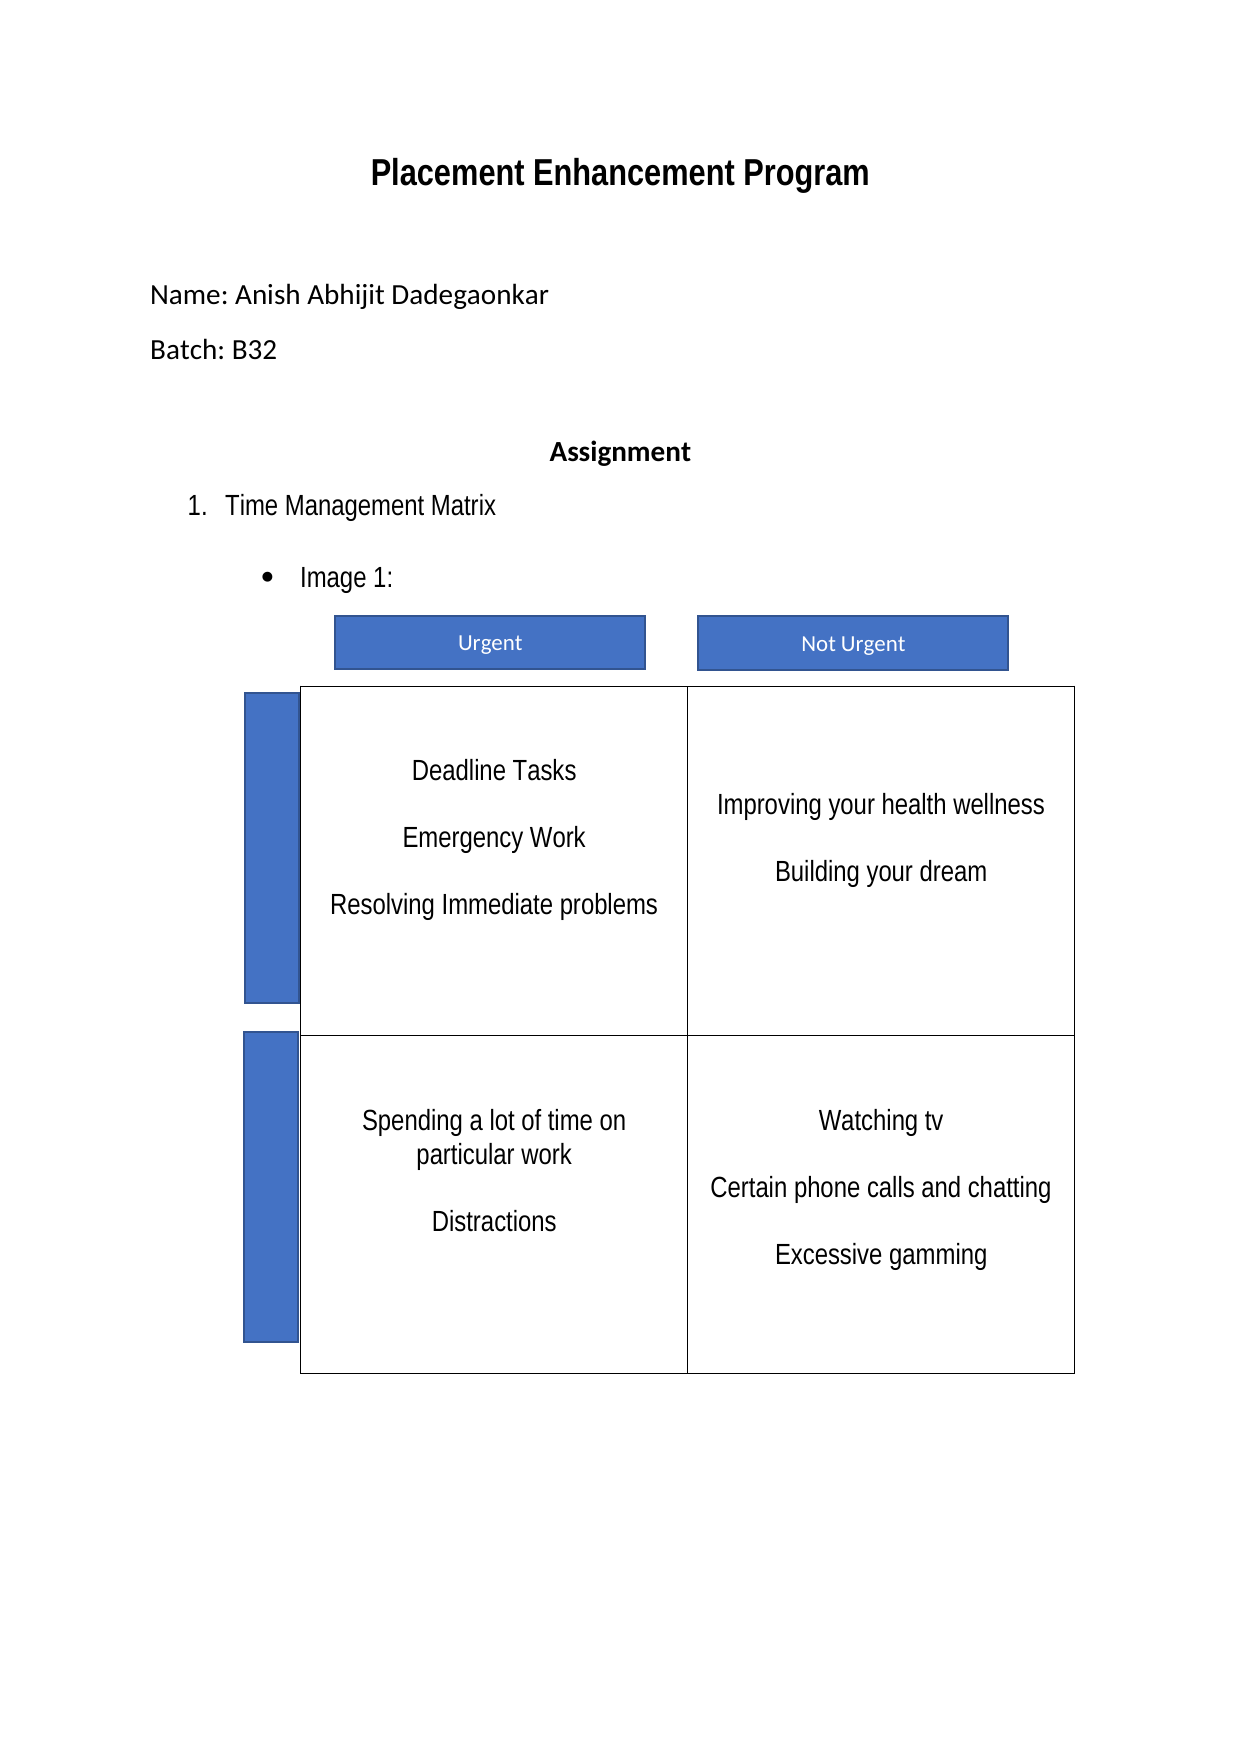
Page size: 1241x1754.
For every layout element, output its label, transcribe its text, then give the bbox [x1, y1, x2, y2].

table_cell Spending a lot of time on particular work Distractions [301, 1036, 687, 1372]
text Name: Anish Abhijit Dadegaonkar [150, 276, 1090, 312]
list Time Management Matrix [187, 488, 1090, 522]
list Image 1: [262, 561, 1090, 594]
table_cell Watching tv Certain phone calls and chatting Excessive gamming [688, 1036, 1074, 1372]
text Assignment [150, 433, 1090, 469]
table_header Deadline Tasks Emergency Work Resolving Immediate problems [301, 687, 687, 1035]
text Batch: B32 [150, 331, 1090, 367]
text Placement Enhancement Program [150, 150, 1090, 193]
table_header Improving your health wellness Building your dream [688, 687, 1074, 1035]
